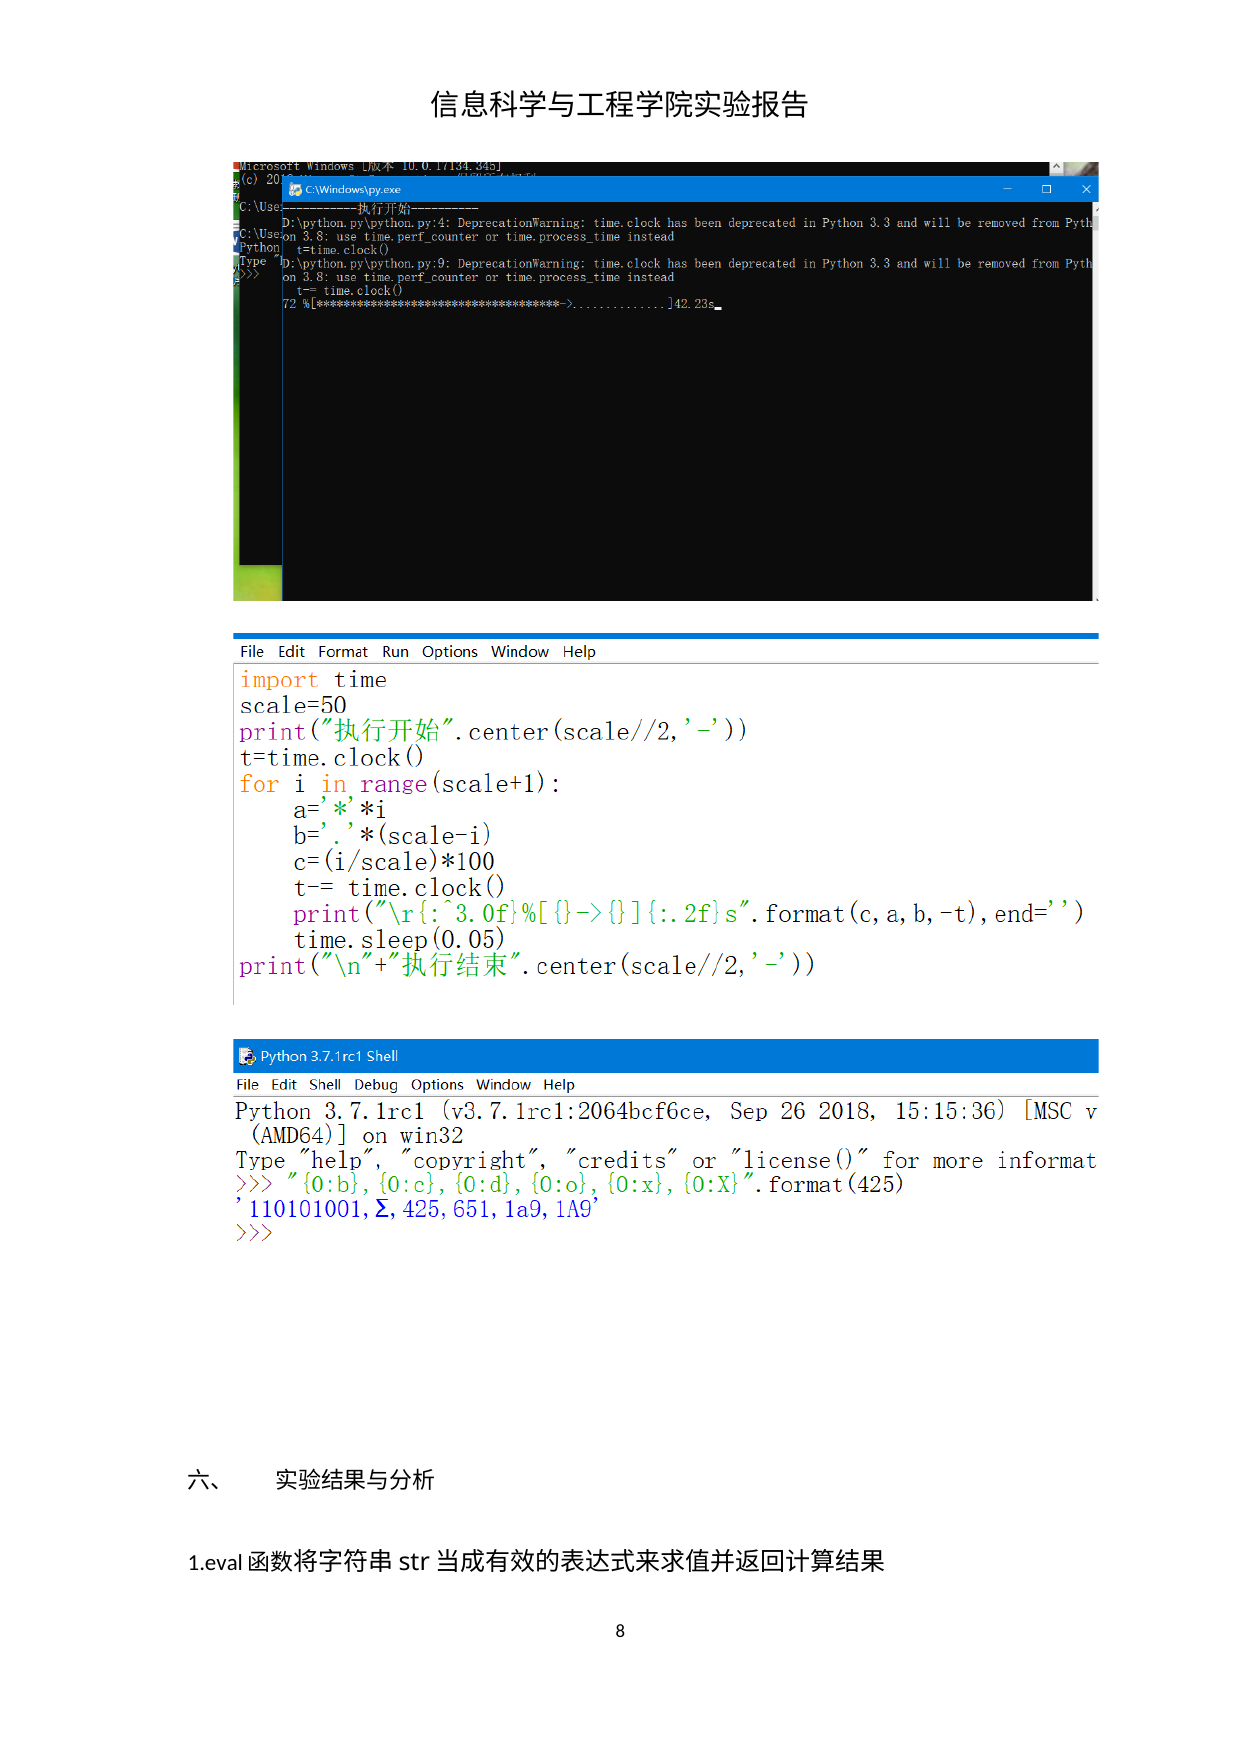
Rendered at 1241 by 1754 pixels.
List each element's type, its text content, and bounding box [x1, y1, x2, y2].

picture [233, 1039, 1099, 1310]
picture [233, 162, 1099, 601]
picture [233, 633, 1099, 1005]
list 实验结果与分析 [187, 1446, 1053, 1511]
text 1.eval函数将字符串str当成有效的表达式来求值并返回计算结果 [187, 1527, 1053, 1592]
